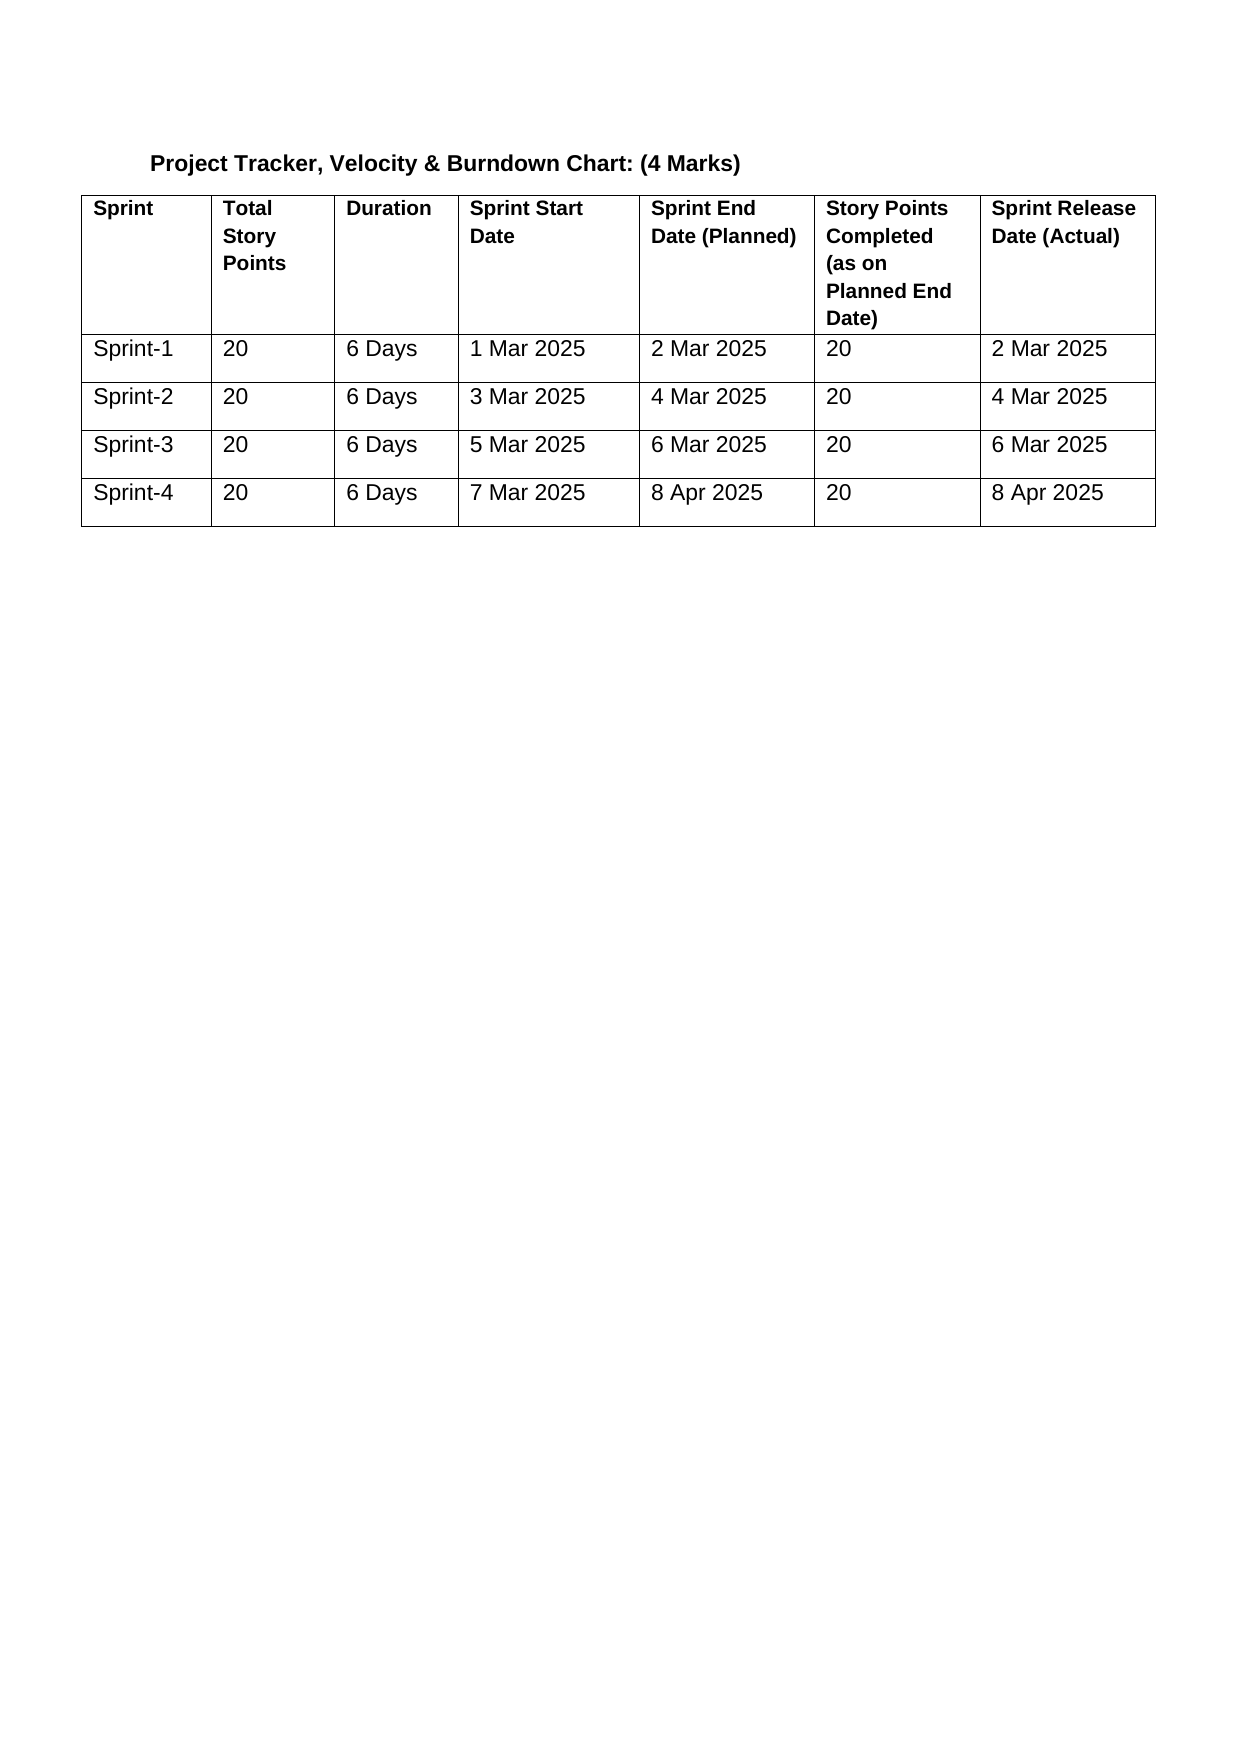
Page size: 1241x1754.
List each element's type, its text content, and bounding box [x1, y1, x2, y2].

table_cell 6 Days [335, 335, 458, 382]
table_cell Sprint-3 [82, 431, 211, 478]
table_header Story Points Completed (as on Planned End Date) [815, 196, 980, 334]
table_cell 20 [815, 479, 980, 526]
table_cell 8 Apr 2025 [640, 479, 814, 526]
table_cell 20 [212, 479, 334, 526]
table_cell 8 Apr 2025 [981, 479, 1155, 526]
table_cell 3 Mar 2025 [459, 383, 639, 430]
table_header Sprint End Date (Planned) [640, 196, 814, 334]
table_cell 20 [815, 431, 980, 478]
table_header Total Story Points [212, 196, 334, 334]
table_header Sprint Release Date (Actual) [981, 196, 1155, 334]
table_cell 6 Days [335, 383, 458, 430]
table_cell 20 [815, 335, 980, 382]
table_cell 20 [212, 335, 334, 382]
table_cell Sprint-1 [82, 335, 211, 382]
table_cell 4 Mar 2025 [640, 383, 814, 430]
table_cell Sprint-4 [82, 479, 211, 526]
table_header Sprint [82, 196, 211, 334]
table_cell 20 [212, 431, 334, 478]
table_cell 2 Mar 2025 [640, 335, 814, 382]
table_cell 6 Mar 2025 [640, 431, 814, 478]
table_cell 1 Mar 2025 [459, 335, 639, 382]
table_header Sprint Start Date [459, 196, 639, 334]
table_cell 2 Mar 2025 [981, 335, 1155, 382]
table_cell 6 Mar 2025 [981, 431, 1155, 478]
text Project Tracker, Velocity & Burndown Chart: (4 Marks) [150, 150, 1090, 176]
table_cell 20 [815, 383, 980, 430]
table_cell 4 Mar 2025 [981, 383, 1155, 430]
table_cell 6 Days [335, 479, 458, 526]
table_header Duration [335, 196, 458, 334]
table_cell 20 [212, 383, 334, 430]
table_cell 7 Mar 2025 [459, 479, 639, 526]
table_cell Sprint-2 [82, 383, 211, 430]
table_cell 5 Mar 2025 [459, 431, 639, 478]
table_cell 6 Days [335, 431, 458, 478]
